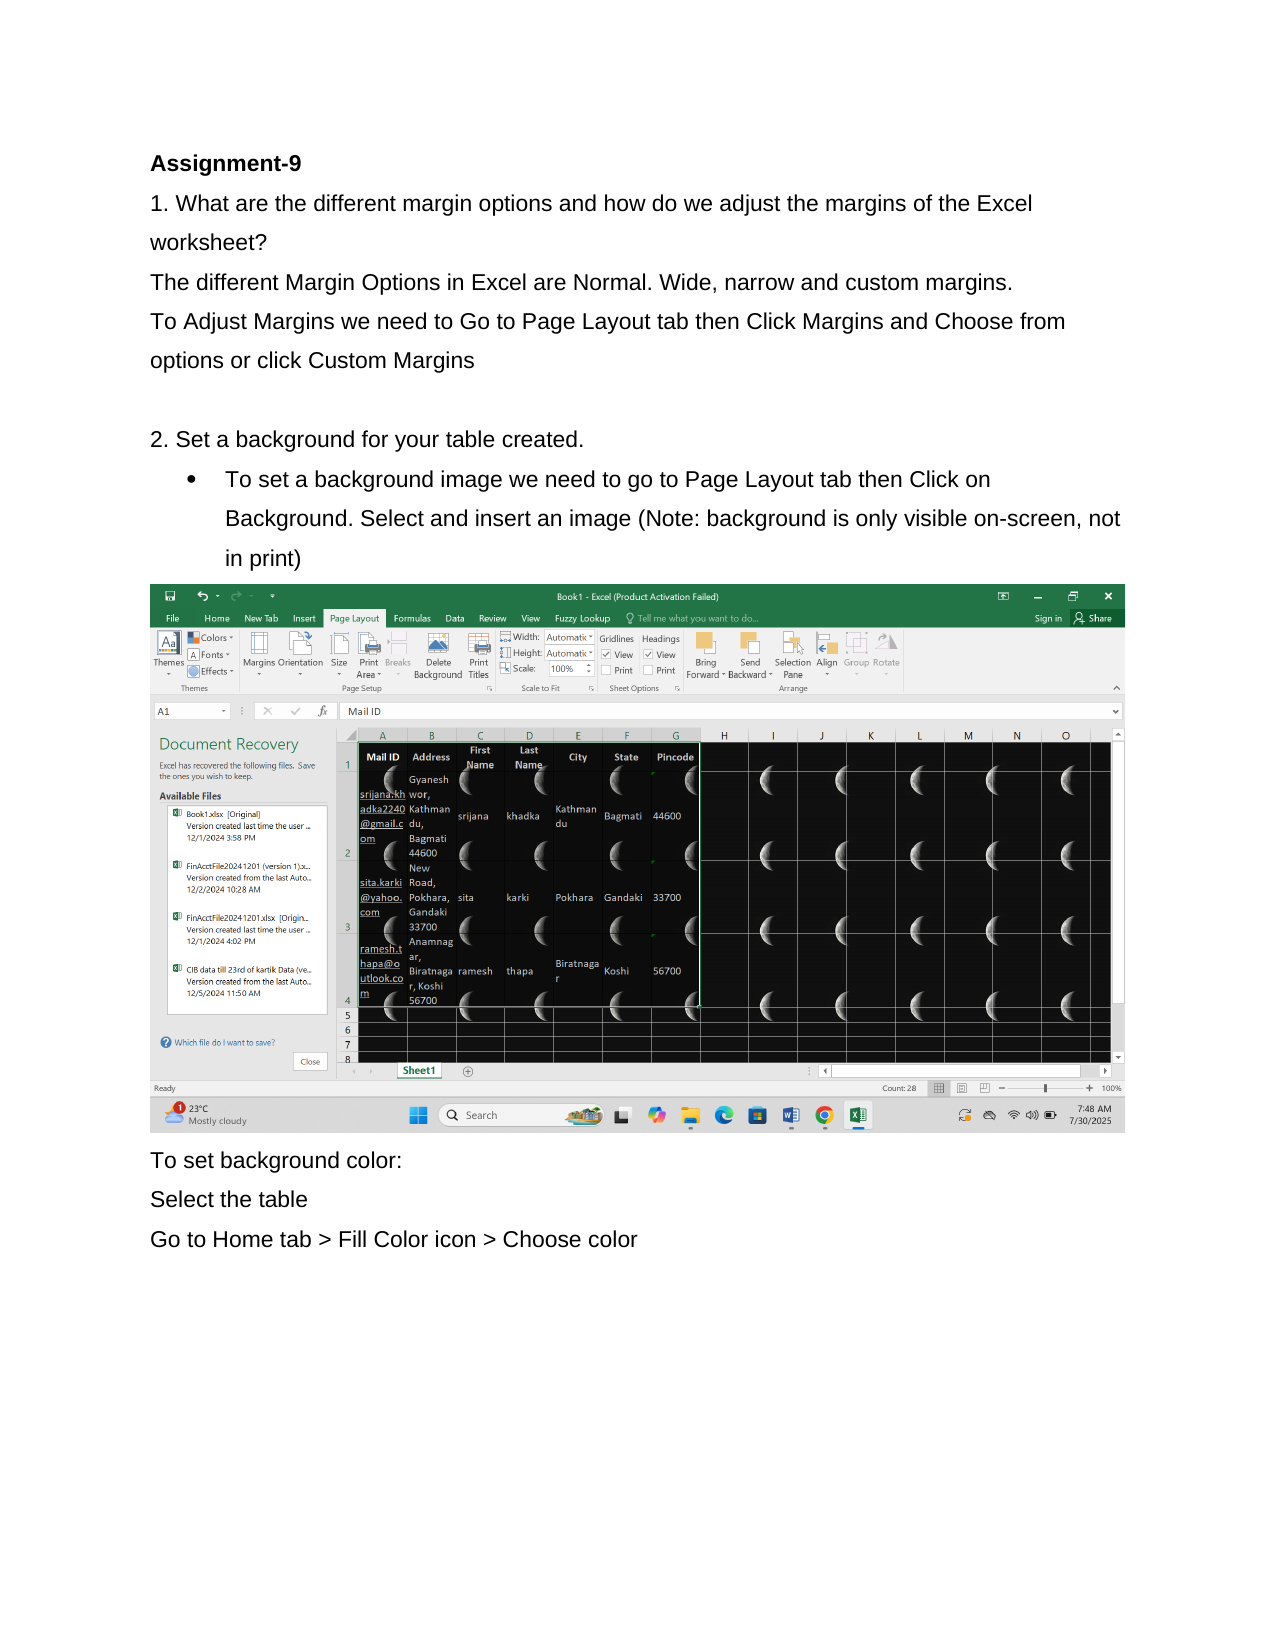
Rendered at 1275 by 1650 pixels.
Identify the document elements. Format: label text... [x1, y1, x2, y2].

text The different Margin Options in Excel are Normal. Wide, narrow and custom margins. [150, 268, 1125, 295]
text 2. Set a background for your table created. [150, 426, 1125, 453]
text Select the table [150, 1186, 1125, 1212]
text 1. What are the different margin options and how do we adjust the margins of the Excel worksheet? [150, 189, 1125, 255]
text To set background color: [150, 1147, 1125, 1173]
picture [150, 584, 1125, 1133]
text To Adjust Margins we need to Go to Page Layout tab then Click Margins and Choose from options or click Custom Margins [150, 308, 1125, 374]
text Go to Home tab > Fill Color icon > Choose color [150, 1226, 1125, 1252]
list To set a background image we need to go to Page Layout tab then Click on Background. Select and insert an image (Note: background is only visible on-screen, not in print) [187, 466, 1125, 571]
text Assignment-9 [150, 150, 1125, 176]
